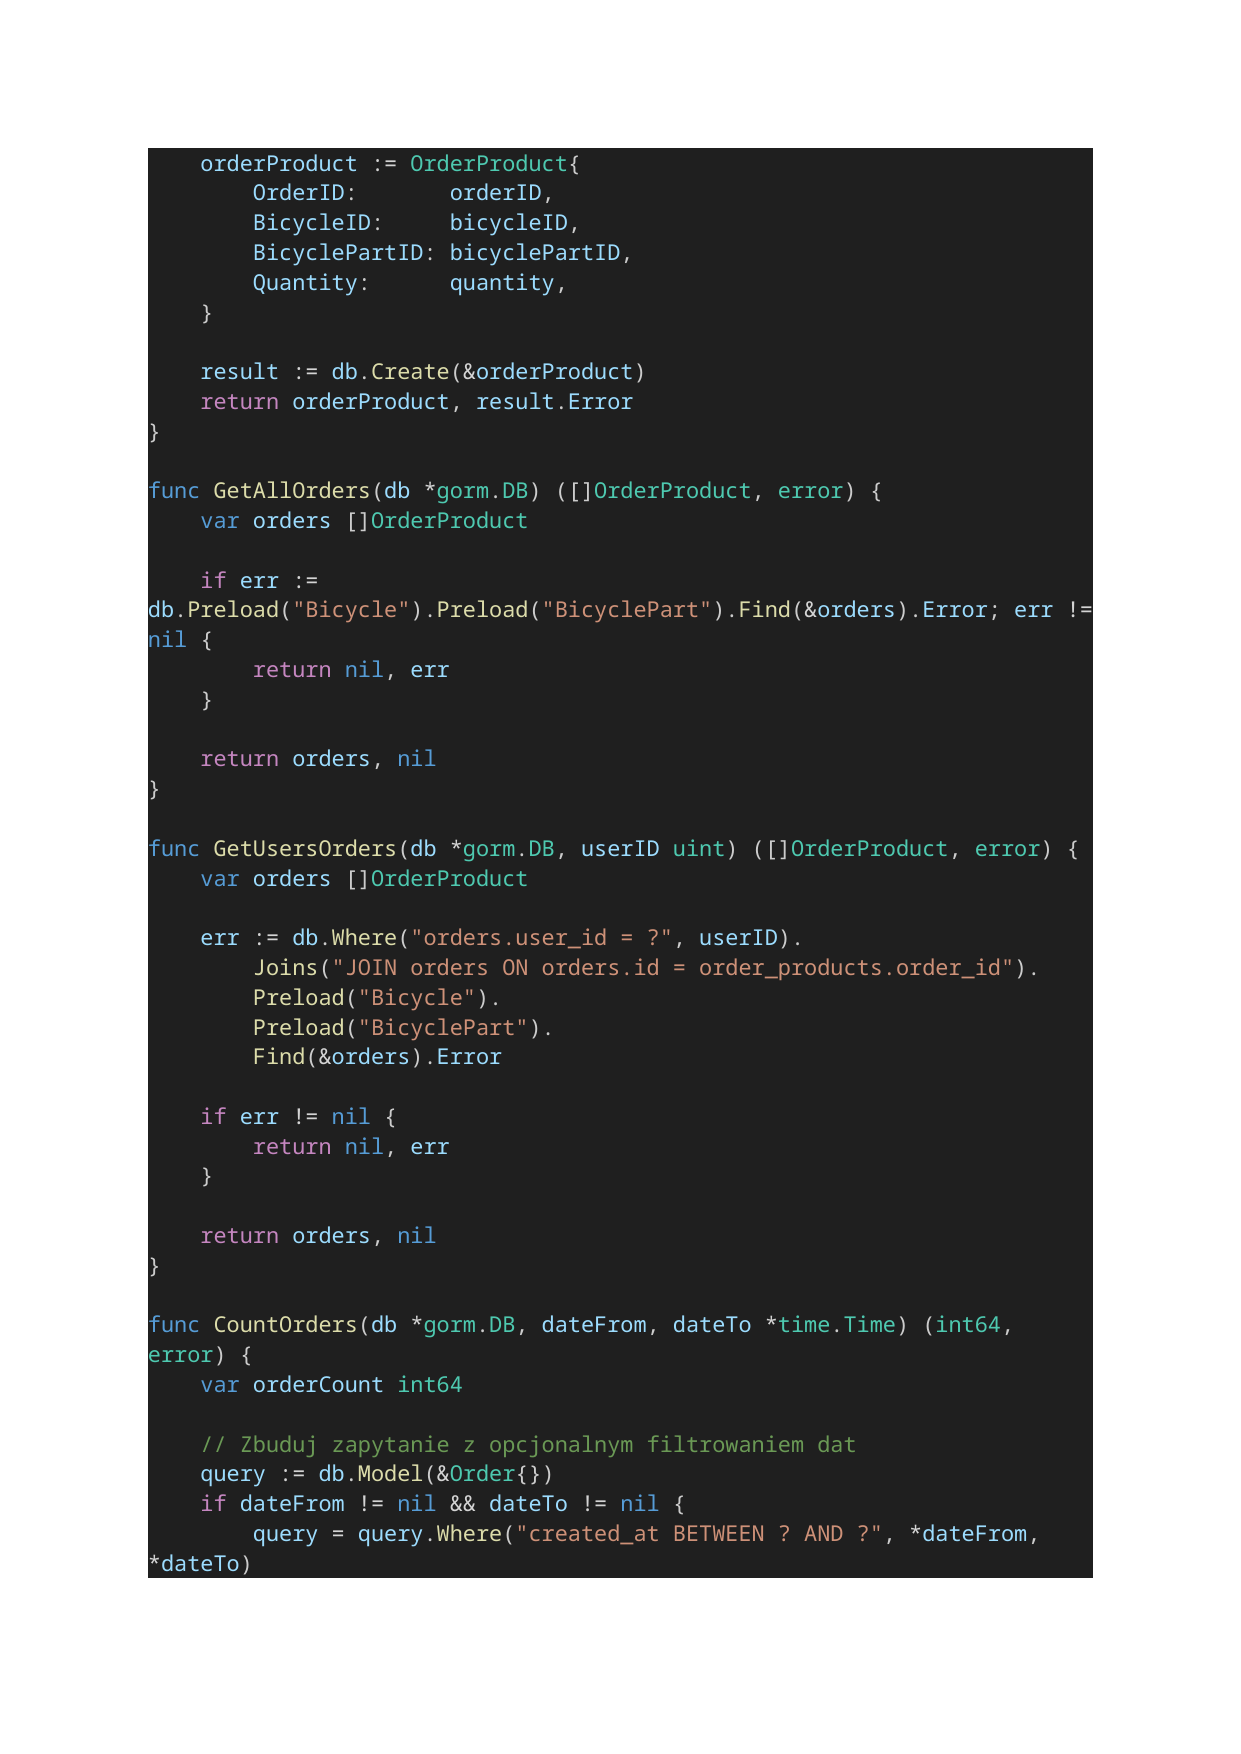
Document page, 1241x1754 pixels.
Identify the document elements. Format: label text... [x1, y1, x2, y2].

text var orders []OrderProduct [148, 505, 1093, 535]
text Preload("BicyclePart"). [148, 1012, 1093, 1041]
text return orders, nil [148, 1220, 1093, 1250]
text func GetAllOrders(db *gorm.DB) ([]OrderProduct, error) { [148, 475, 1093, 505]
text BicyclePartID: bicyclePartID, [148, 237, 1093, 267]
text OrderID: orderID, [148, 177, 1093, 207]
text var orderCount int64 [148, 1369, 1093, 1399]
text Joins("JOIN orders ON orders.id = order_products.order_id"). [148, 952, 1093, 982]
text return nil, err [148, 654, 1093, 684]
text return nil, err [148, 1131, 1093, 1161]
text func GetUsersOrders(db *gorm.DB, userID uint) ([]OrderProduct, error) { [148, 833, 1093, 863]
text } [148, 684, 1093, 714]
text return orderProduct, result.Error [148, 386, 1093, 416]
text orderProduct := OrderProduct{ [148, 148, 1093, 177]
text BicycleID: bicycleID, [148, 207, 1093, 237]
text var orders []OrderProduct [148, 863, 1093, 892]
text err := db.Where("orders.user_id = ?", userID). [148, 922, 1093, 952]
text Preload("Bicycle"). [148, 982, 1093, 1012]
text } [148, 773, 1093, 803]
text func CountOrders(db *gorm.DB, dateFrom, dateTo *time.Time) (int64, error) { [148, 1309, 1093, 1369]
text } [148, 416, 1093, 446]
text } [148, 1250, 1093, 1280]
text Find(&orders).Error [148, 1041, 1093, 1071]
text query := db.Model(&Order{}) [148, 1458, 1093, 1488]
text query = query.Where("created_at BETWEEN ? AND ?", *dateFrom, *dateTo) [148, 1518, 1093, 1578]
text if err := db.Preload("Bicycle").Preload("BicyclePart").Find(&orders).Error; err != nil { [148, 565, 1093, 654]
text Quantity: quantity, [148, 267, 1093, 297]
text result := db.Create(&orderProduct) [148, 356, 1093, 386]
text if err != nil { [148, 1101, 1093, 1131]
text } [148, 1161, 1093, 1190]
text } [148, 297, 1093, 326]
text // Zbuduj zapytanie z opcjonalnym filtrowaniem dat [148, 1429, 1093, 1458]
text if dateFrom != nil && dateTo != nil { [148, 1488, 1093, 1518]
text return orders, nil [148, 743, 1093, 773]
